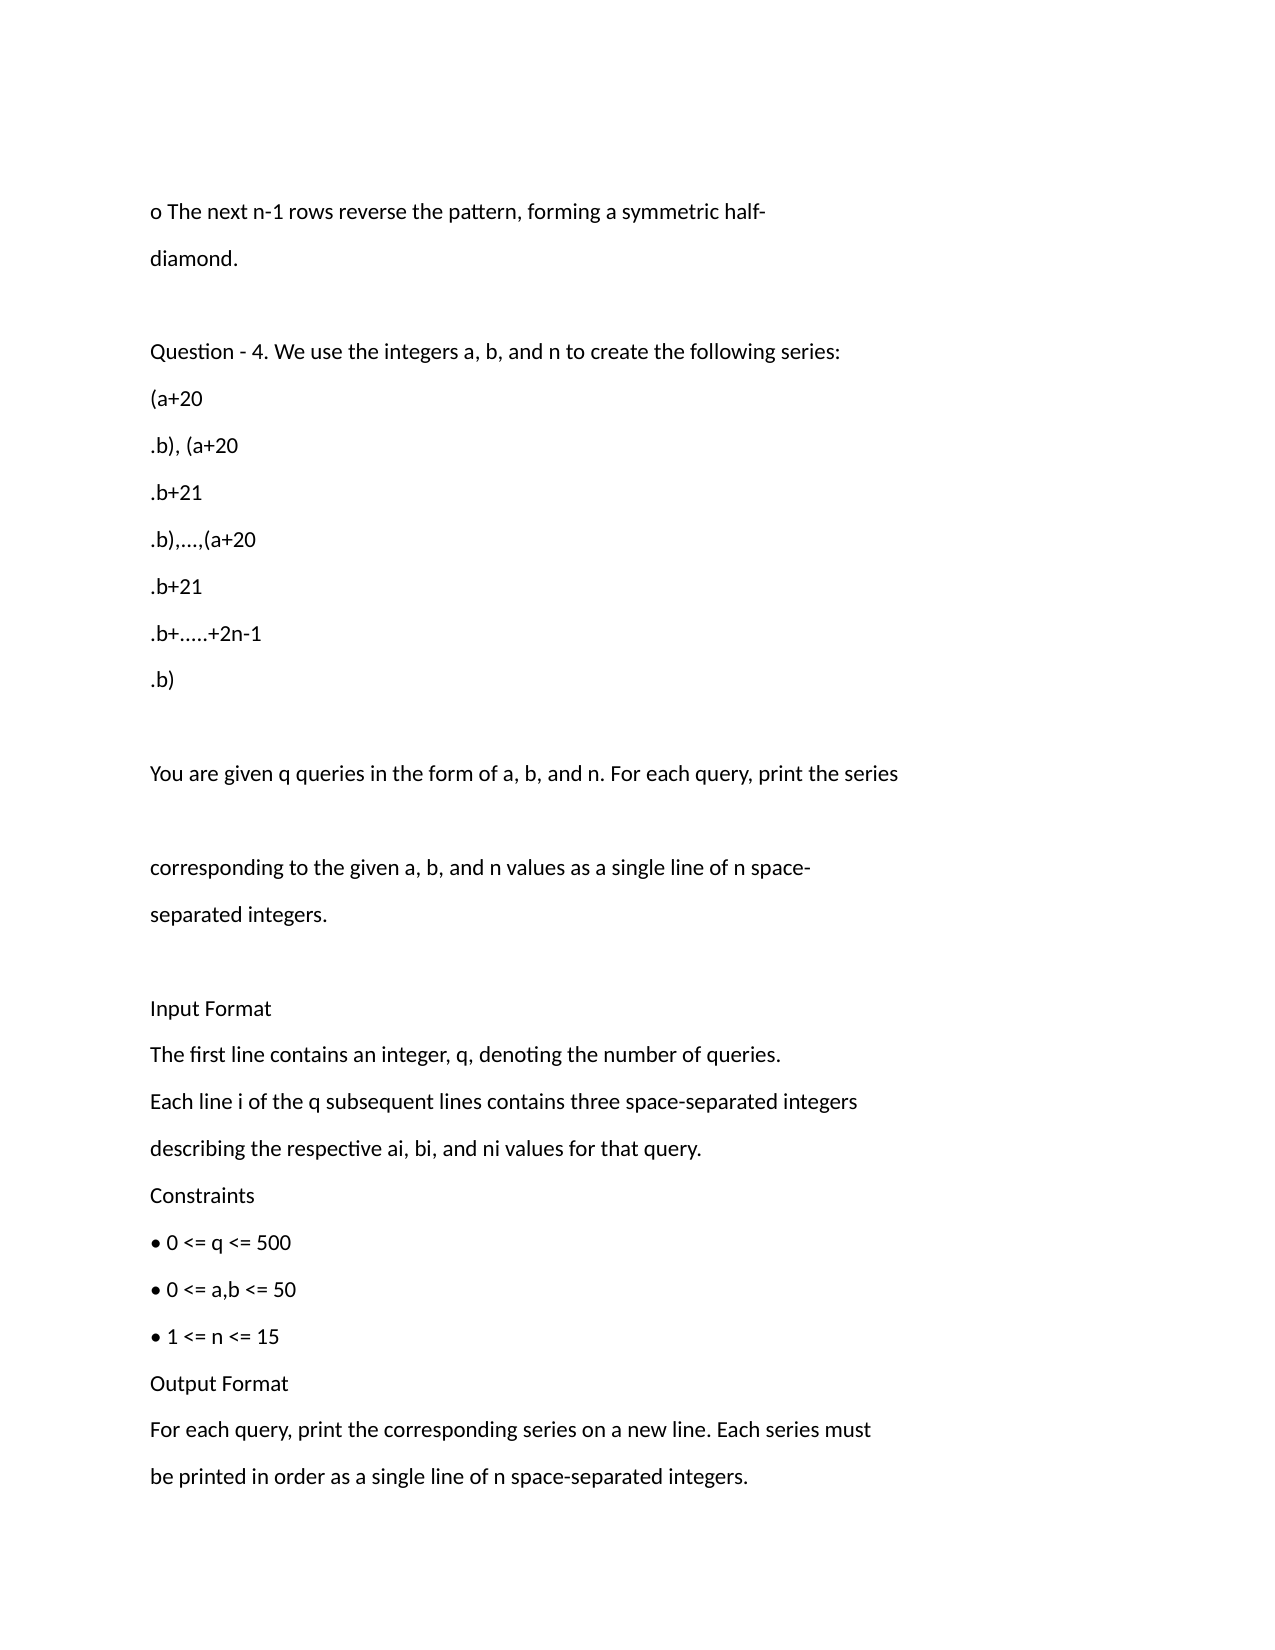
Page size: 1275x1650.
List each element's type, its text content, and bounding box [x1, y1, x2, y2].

text • 1 <= n <= 15 [150, 1322, 1125, 1350]
text .b) [150, 666, 1125, 694]
text Input Format [150, 994, 1125, 1022]
text (a+20 [150, 384, 1125, 412]
text .b), (a+20 [150, 431, 1125, 459]
text .b+.....+2n-1 [150, 619, 1125, 647]
text separated integers. [150, 900, 1125, 928]
text • 0 <= a,b <= 50 [150, 1275, 1125, 1303]
text For each query, print the corresponding series on a new line. Each series must [150, 1416, 1125, 1444]
text You are given q queries in the form of a, b, and n. For each query, print the series [150, 759, 1125, 787]
text be printed in order as a single line of n space-separated integers. [150, 1462, 1125, 1491]
text Output Format [150, 1369, 1125, 1397]
text Constraints [150, 1181, 1125, 1209]
text .b+21 [150, 478, 1125, 506]
text o The next n-1 rows reverse the pattern, forming a symmetric half- [150, 197, 1125, 225]
text .b+21 [150, 572, 1125, 600]
text Question - 4. We use the integers a, b, and n to create the following series: [150, 337, 1125, 366]
text The first line contains an integer, q, denoting the number of queries. [150, 1041, 1125, 1069]
text .b),...,(a+20 [150, 525, 1125, 553]
text Each line i of the q subsequent lines contains three space-separated integers [150, 1087, 1125, 1116]
text corresponding to the given a, b, and n values as a single line of n space- [150, 853, 1125, 881]
text describing the respective ai, bi, and ni values for that query. [150, 1134, 1125, 1162]
text diamond. [150, 244, 1125, 272]
text • 0 <= q <= 500 [150, 1228, 1125, 1256]
